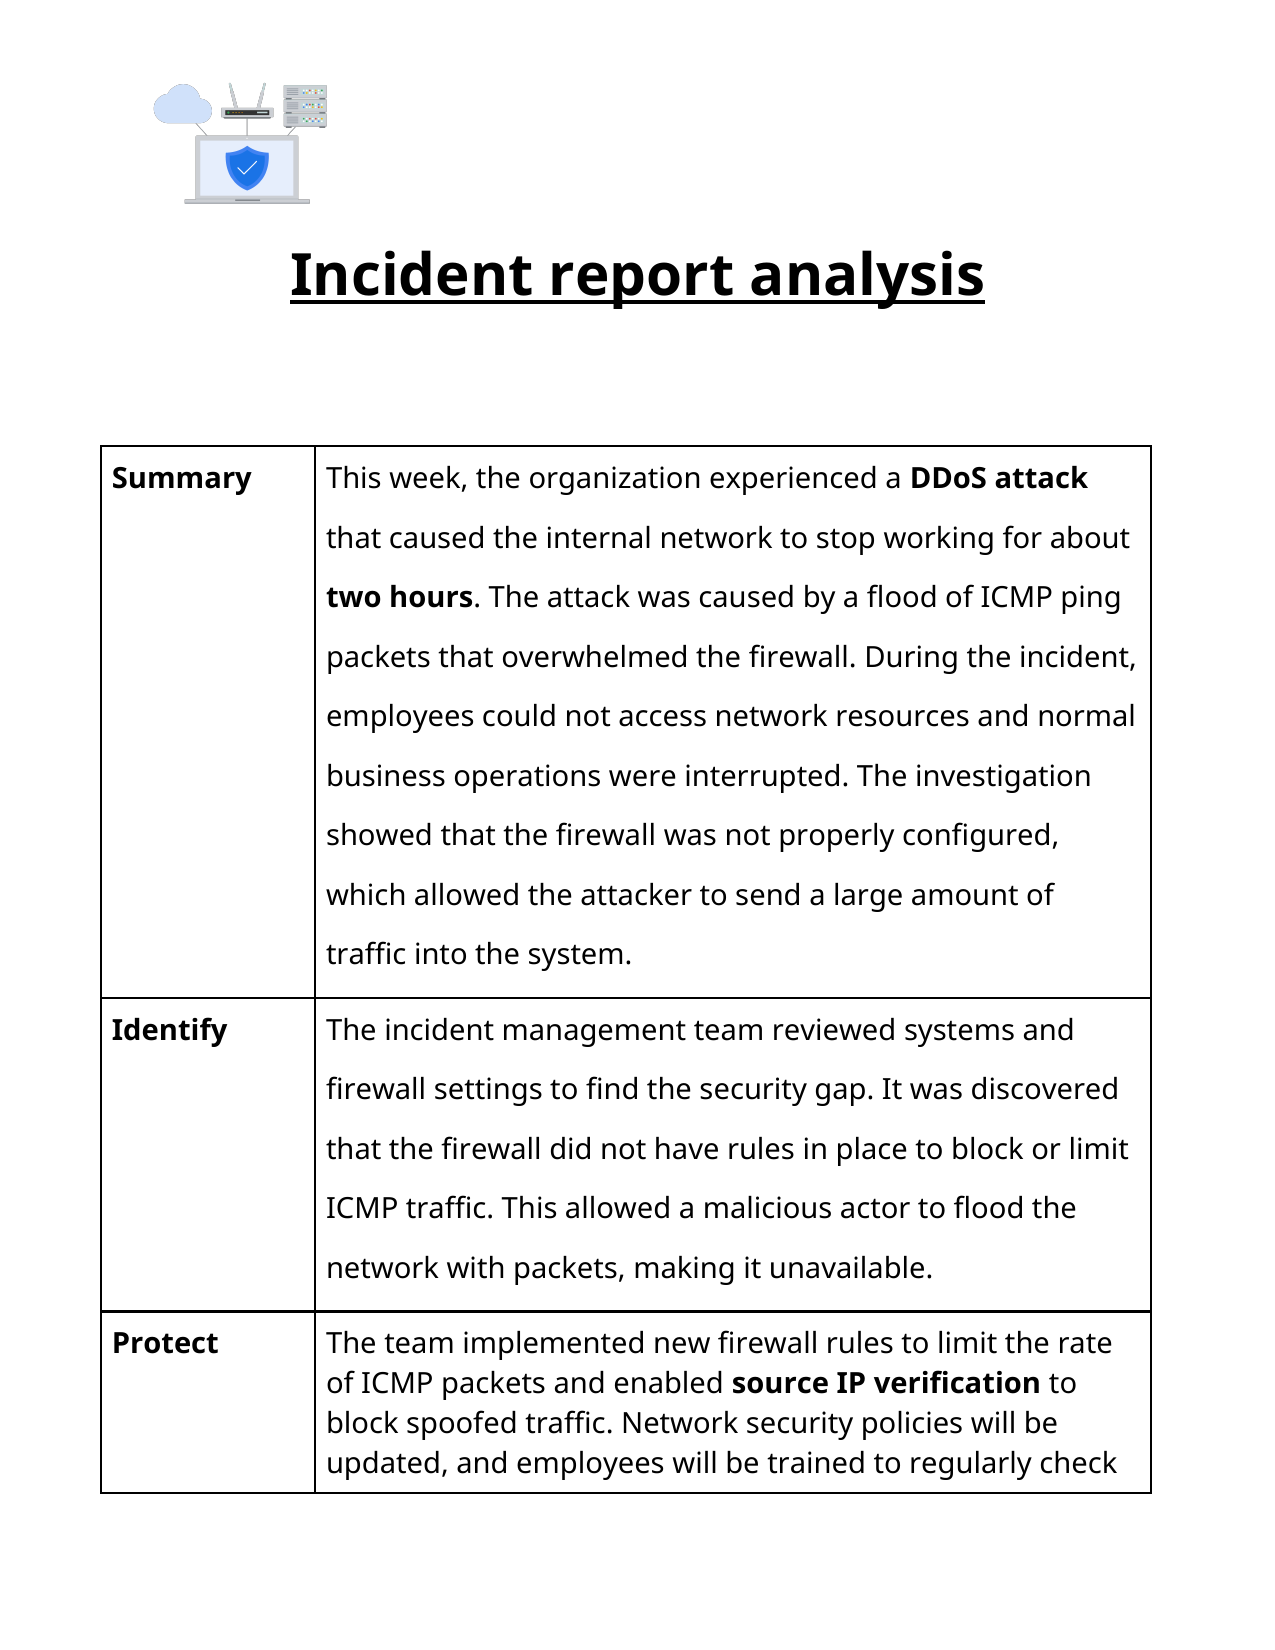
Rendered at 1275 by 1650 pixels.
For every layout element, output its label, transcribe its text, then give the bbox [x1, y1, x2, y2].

text Incident report analysis [112, 233, 1162, 313]
table_cell The incident management team reviewed systems and firewall settings to find the security gap. It was discovered that the firewall did not have rules in place to block or limit ICMP traffic. This allowed a malicious actor to flood the network with packets, making it unavailable. [316, 999, 1150, 1310]
picture [150, 75, 330, 209]
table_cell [316, 1313, 1150, 1492]
table_cell Identify [102, 999, 314, 1310]
table_header This week, the organization experienced a DDoS attack that caused the internal network to stop working for about two hours. The attack was caused by a flood of ICMP ping packets that overwhelmed the firewall. During the incident, employees could not access network resources and normal business operations were interrupted. The investigation showed that the firewall was not properly configured, which allowed the attacker to send a large amount of traffic into the system. [316, 447, 1150, 997]
table_cell Protect [102, 1313, 314, 1492]
table_header Summary [102, 447, 314, 997]
